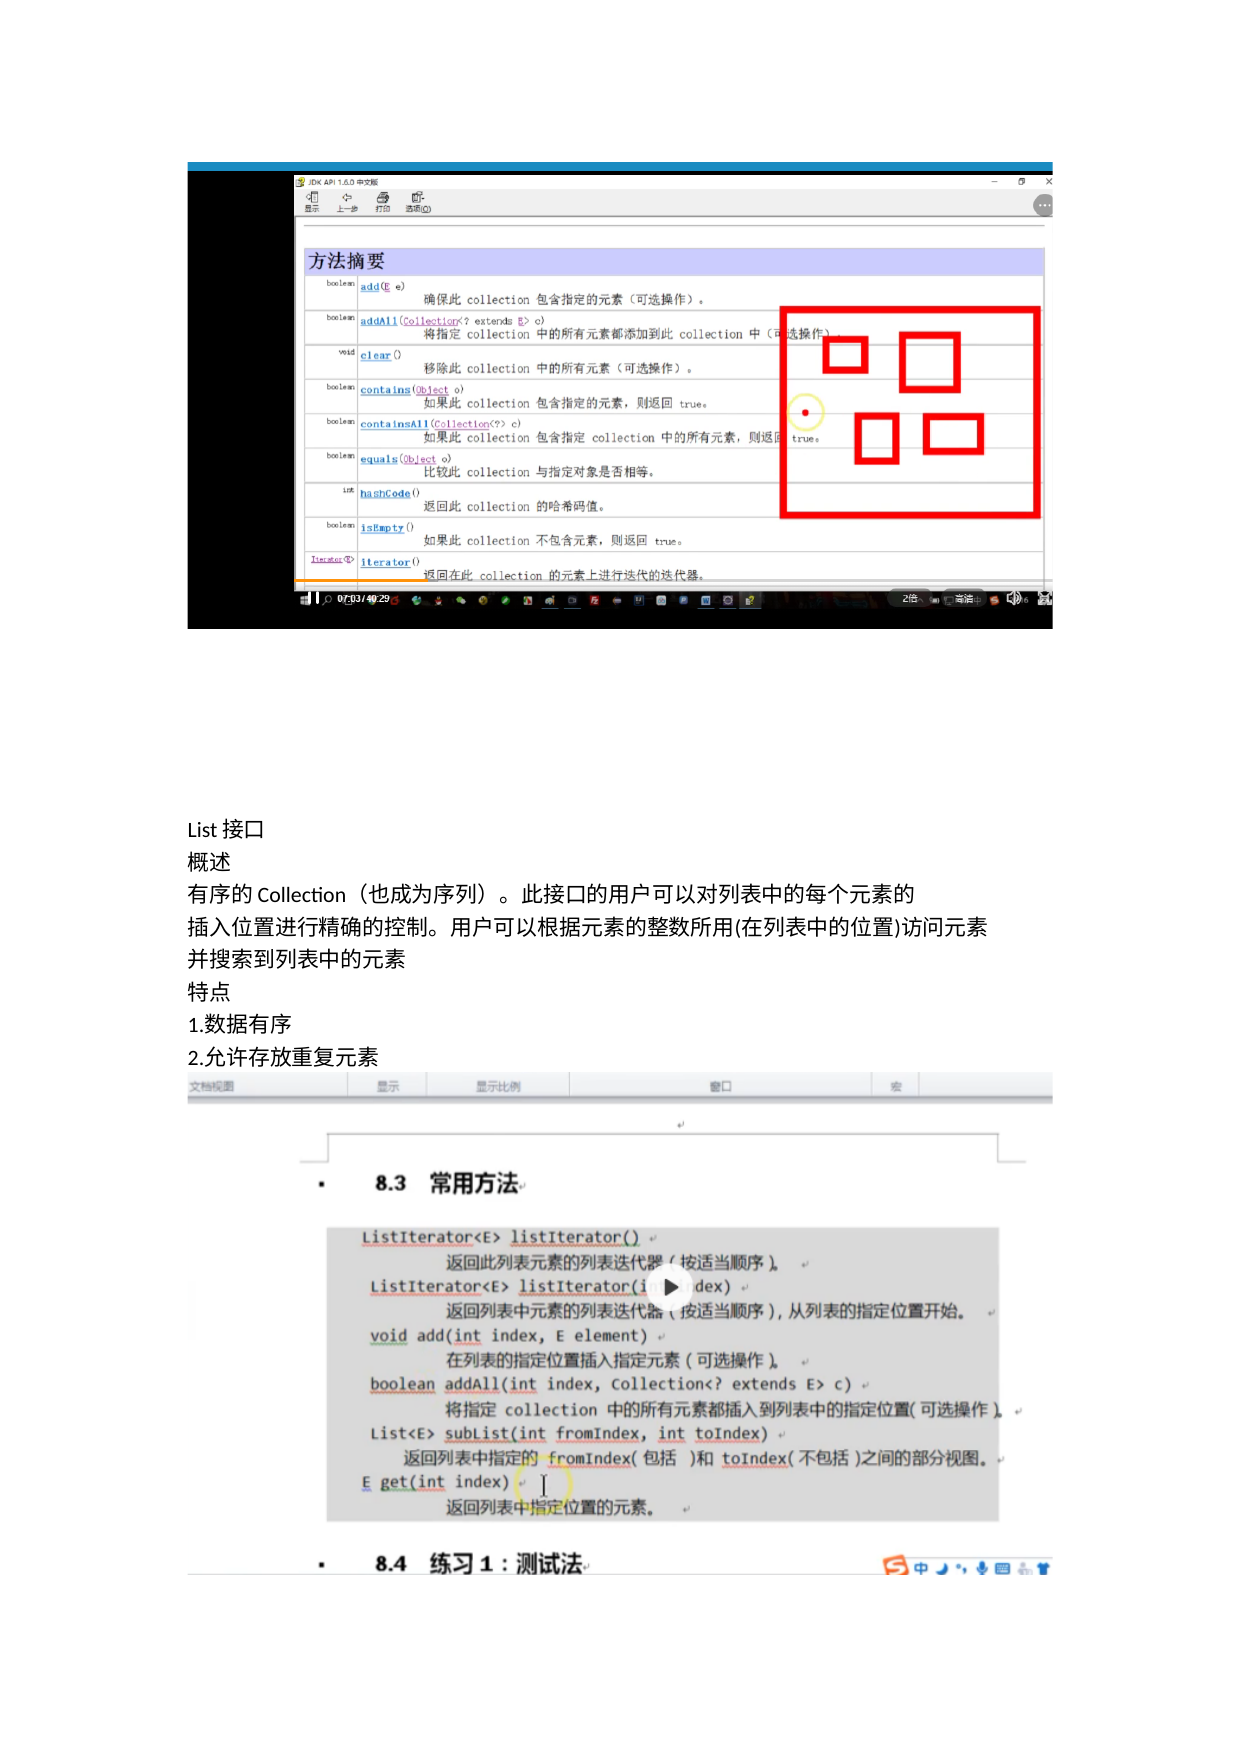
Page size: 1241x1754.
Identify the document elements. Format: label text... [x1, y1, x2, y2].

picture [187, 162, 1053, 629]
text 概述 [187, 844, 1053, 877]
text List接口 [187, 812, 1053, 844]
text 1.数据有序 [187, 1007, 1053, 1039]
text 2.允许存放重复元素 [187, 1039, 1053, 1072]
text 特点 [187, 974, 1053, 1007]
text 插入位置进行精确的控制。用户可以根据元素的整数所用(在列表中的位置)访问元素 [187, 909, 1053, 942]
text 并搜索到列表中的元素 [187, 942, 1053, 974]
picture [187, 1072, 1053, 1575]
text 有序的Collection（也成为序列）。此接口的用户可以对列表中的每个元素的 [187, 877, 1053, 909]
